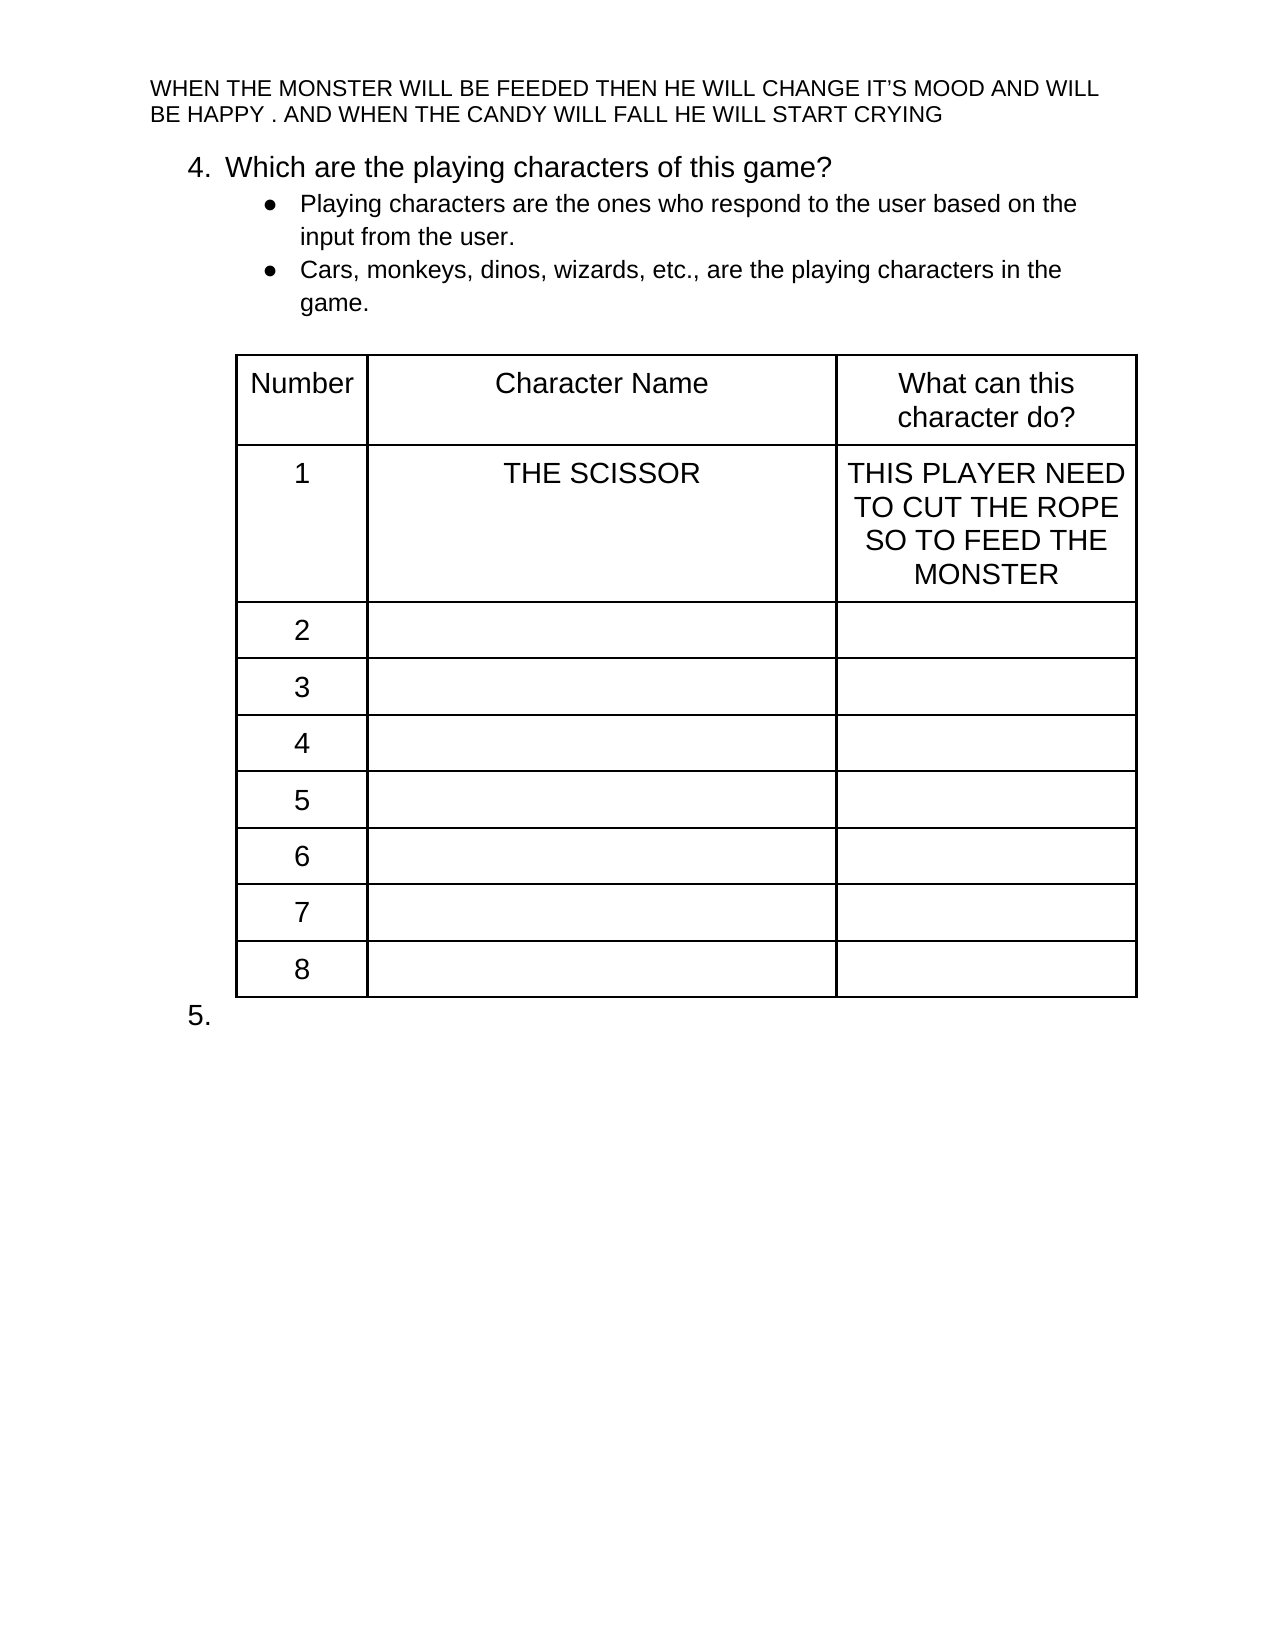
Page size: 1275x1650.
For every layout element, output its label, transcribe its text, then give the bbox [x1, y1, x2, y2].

table_cell 6 [238, 829, 366, 883]
table_header What can this character do? [838, 356, 1135, 444]
table_cell 1 [238, 446, 366, 601]
table_cell 3 [238, 659, 366, 714]
table_cell THE SCISSOR [369, 446, 835, 601]
table_cell [838, 885, 1135, 939]
table_header Character Name [369, 356, 835, 444]
table_cell [369, 942, 835, 996]
table_cell [369, 716, 835, 770]
table_cell [838, 829, 1135, 883]
table_cell [838, 942, 1135, 996]
table_cell [369, 885, 835, 939]
table_cell [369, 772, 835, 827]
table_cell [369, 659, 835, 714]
table_cell [838, 716, 1135, 770]
list Which are the playing characters of this game? [187, 150, 1125, 183]
table_cell 8 [238, 942, 366, 996]
table_cell 5 [238, 772, 366, 827]
table_cell [369, 603, 835, 657]
table_cell 7 [238, 885, 366, 939]
table_cell 4 [238, 716, 366, 770]
list Playing characters are the ones who respond to the user based on the input from the user. [262, 188, 1125, 250]
table_cell 2 [238, 603, 366, 657]
list Cars, monkeys, dinos, wizards, etc., are the playing characters in the game. [262, 254, 1125, 316]
table_cell [838, 603, 1135, 657]
table_cell THIS PLAYER NEED TO CUT THE ROPE SO TO FEED THE MONSTER [838, 446, 1135, 601]
table_cell [838, 772, 1135, 827]
table_cell [838, 659, 1135, 714]
table_cell [369, 829, 835, 883]
table_header Number [238, 356, 366, 444]
